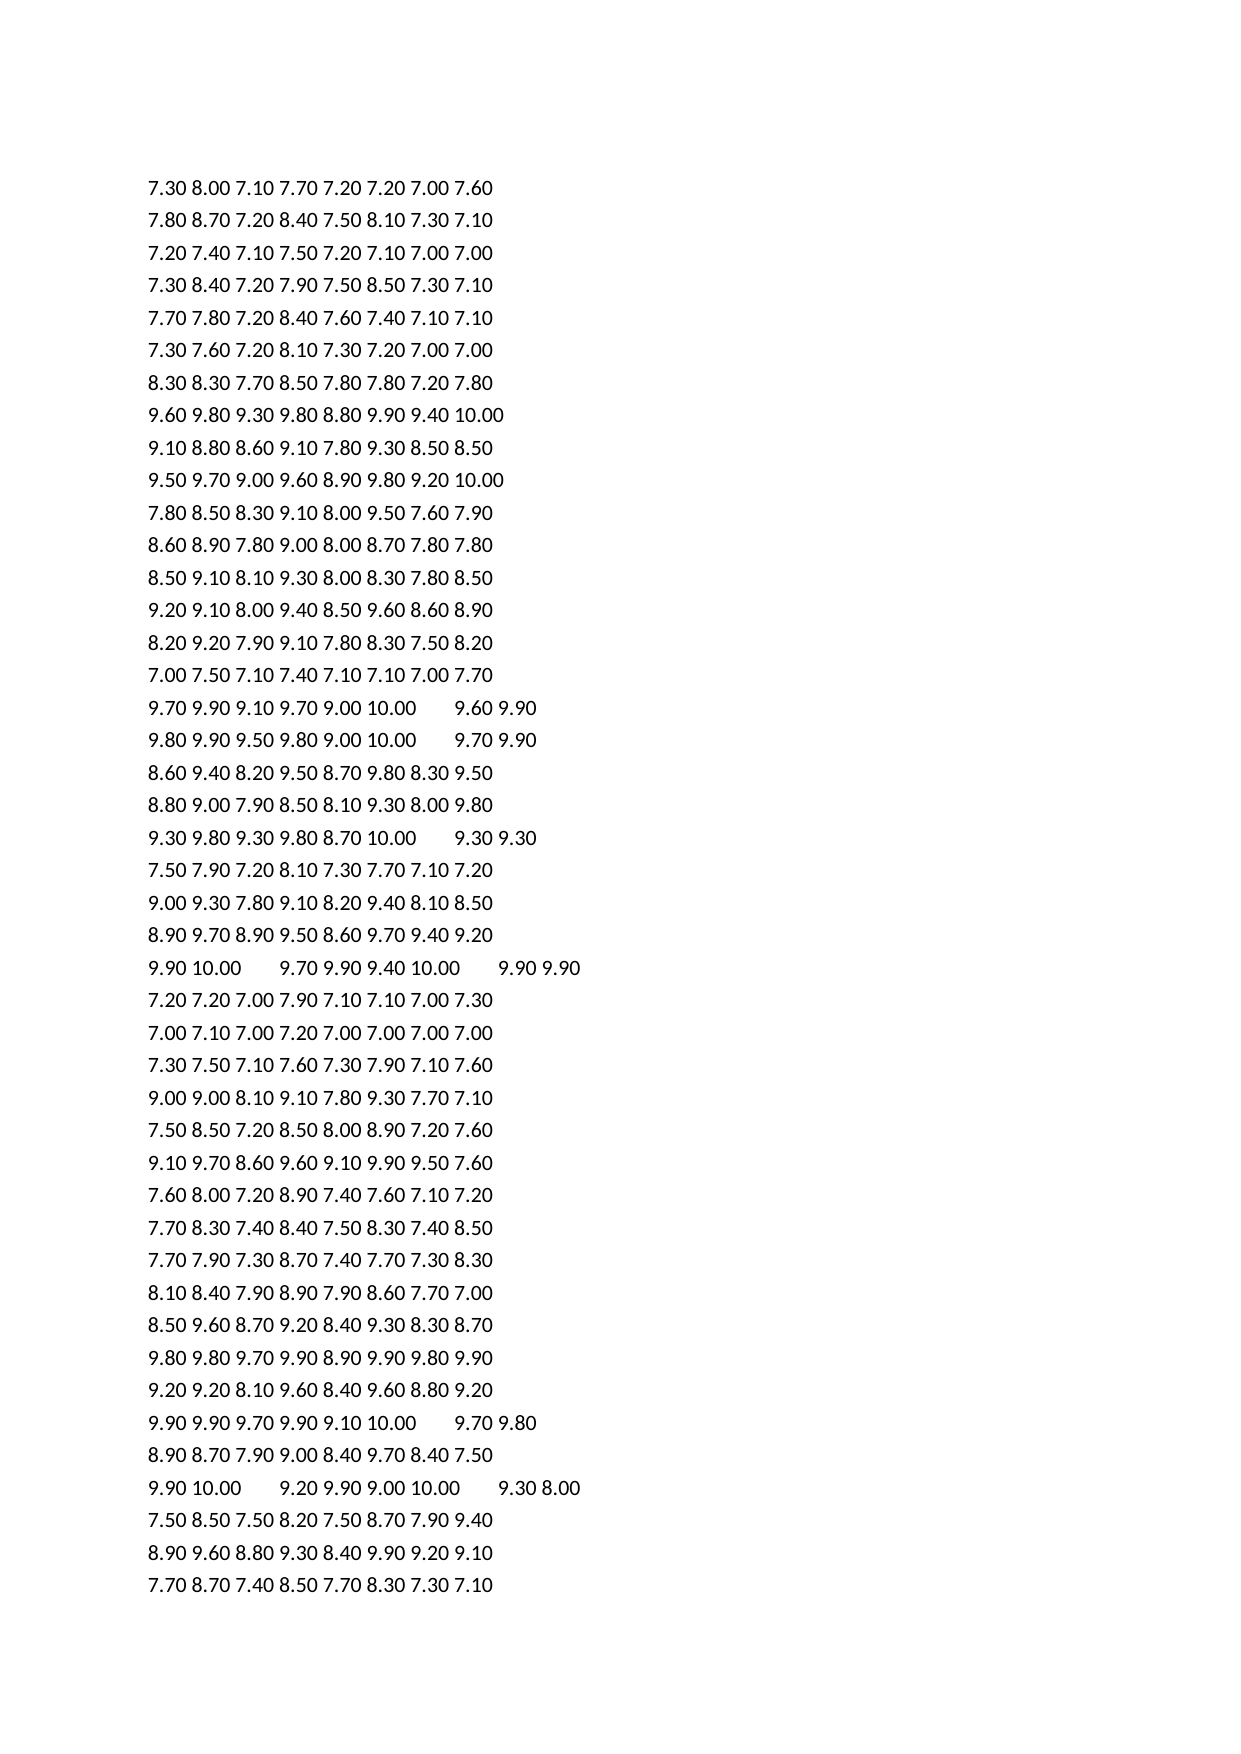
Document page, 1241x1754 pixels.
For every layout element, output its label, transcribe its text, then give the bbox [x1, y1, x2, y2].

text 7.70 7.80 7.20 8.40 7.60 7.40 7.10 7.10 [148, 301, 1092, 333]
text 7.50 7.90 7.20 8.10 7.30 7.70 7.10 7.20 [148, 853, 1092, 886]
text 7.00 7.10 7.00 7.20 7.00 7.00 7.00 7.00 [148, 1016, 1092, 1048]
text 9.90 9.90 9.70 9.90 9.10 10.00 9.70 9.80 [148, 1406, 1092, 1438]
text 8.90 9.60 8.80 9.30 8.40 9.90 9.20 9.10 [148, 1536, 1092, 1568]
text 7.30 8.00 7.10 7.70 7.20 7.20 7.00 7.60 [148, 171, 1092, 203]
text 7.50 8.50 7.20 8.50 8.00 8.90 7.20 7.60 [148, 1113, 1092, 1146]
text 9.60 9.80 9.30 9.80 8.80 9.90 9.40 10.00 [148, 398, 1092, 431]
text 9.00 9.30 7.80 9.10 8.20 9.40 8.10 8.50 [148, 886, 1092, 918]
text 9.20 9.20 8.10 9.60 8.40 9.60 8.80 9.20 [148, 1373, 1092, 1406]
text 7.00 7.50 7.10 7.40 7.10 7.10 7.00 7.70 [148, 658, 1092, 691]
text 9.70 9.90 9.10 9.70 9.00 10.00 9.60 9.90 [148, 691, 1092, 723]
text 8.20 9.20 7.90 9.10 7.80 8.30 7.50 8.20 [148, 626, 1092, 658]
text 7.30 7.50 7.10 7.60 7.30 7.90 7.10 7.60 [148, 1048, 1092, 1081]
text 7.70 8.30 7.40 8.40 7.50 8.30 7.40 8.50 [148, 1211, 1092, 1243]
text 7.70 8.70 7.40 8.50 7.70 8.30 7.30 7.10 [148, 1568, 1092, 1601]
text 7.50 8.50 7.50 8.20 7.50 8.70 7.90 9.40 [148, 1503, 1092, 1536]
text 7.60 8.00 7.20 8.90 7.40 7.60 7.10 7.20 [148, 1178, 1092, 1211]
text 8.30 8.30 7.70 8.50 7.80 7.80 7.20 7.80 [148, 366, 1092, 398]
text 9.80 9.80 9.70 9.90 8.90 9.90 9.80 9.90 [148, 1341, 1092, 1373]
text 9.50 9.70 9.00 9.60 8.90 9.80 9.20 10.00 [148, 463, 1092, 496]
text 8.90 8.70 7.90 9.00 8.40 9.70 8.40 7.50 [148, 1438, 1092, 1471]
text 9.90 10.00 9.70 9.90 9.40 10.00 9.90 9.90 [148, 951, 1092, 983]
text 8.60 8.90 7.80 9.00 8.00 8.70 7.80 7.80 [148, 528, 1092, 561]
text 9.00 9.00 8.10 9.10 7.80 9.30 7.70 7.10 [148, 1081, 1092, 1113]
text 9.10 9.70 8.60 9.60 9.10 9.90 9.50 7.60 [148, 1146, 1092, 1178]
text 9.30 9.80 9.30 9.80 8.70 10.00 9.30 9.30 [148, 821, 1092, 853]
text 8.10 8.40 7.90 8.90 7.90 8.60 7.70 7.00 [148, 1276, 1092, 1308]
text 8.50 9.10 8.10 9.30 8.00 8.30 7.80 8.50 [148, 561, 1092, 593]
text 7.20 7.40 7.10 7.50 7.20 7.10 7.00 7.00 [148, 236, 1092, 268]
text 7.70 7.90 7.30 8.70 7.40 7.70 7.30 8.30 [148, 1243, 1092, 1276]
text 7.30 7.60 7.20 8.10 7.30 7.20 7.00 7.00 [148, 333, 1092, 366]
text 9.80 9.90 9.50 9.80 9.00 10.00 9.70 9.90 [148, 723, 1092, 756]
text 8.80 9.00 7.90 8.50 8.10 9.30 8.00 9.80 [148, 788, 1092, 821]
text 7.20 7.20 7.00 7.90 7.10 7.10 7.00 7.30 [148, 983, 1092, 1016]
text 8.90 9.70 8.90 9.50 8.60 9.70 9.40 9.20 [148, 918, 1092, 951]
text 9.20 9.10 8.00 9.40 8.50 9.60 8.60 8.90 [148, 593, 1092, 626]
text 7.80 8.70 7.20 8.40 7.50 8.10 7.30 7.10 [148, 203, 1092, 236]
text 8.60 9.40 8.20 9.50 8.70 9.80 8.30 9.50 [148, 756, 1092, 788]
text 7.80 8.50 8.30 9.10 8.00 9.50 7.60 7.90 [148, 496, 1092, 528]
text 9.90 10.00 9.20 9.90 9.00 10.00 9.30 8.00 [148, 1471, 1092, 1503]
text 9.10 8.80 8.60 9.10 7.80 9.30 8.50 8.50 [148, 431, 1092, 463]
text 7.30 8.40 7.20 7.90 7.50 8.50 7.30 7.10 [148, 268, 1092, 301]
text 8.50 9.60 8.70 9.20 8.40 9.30 8.30 8.70 [148, 1308, 1092, 1341]
